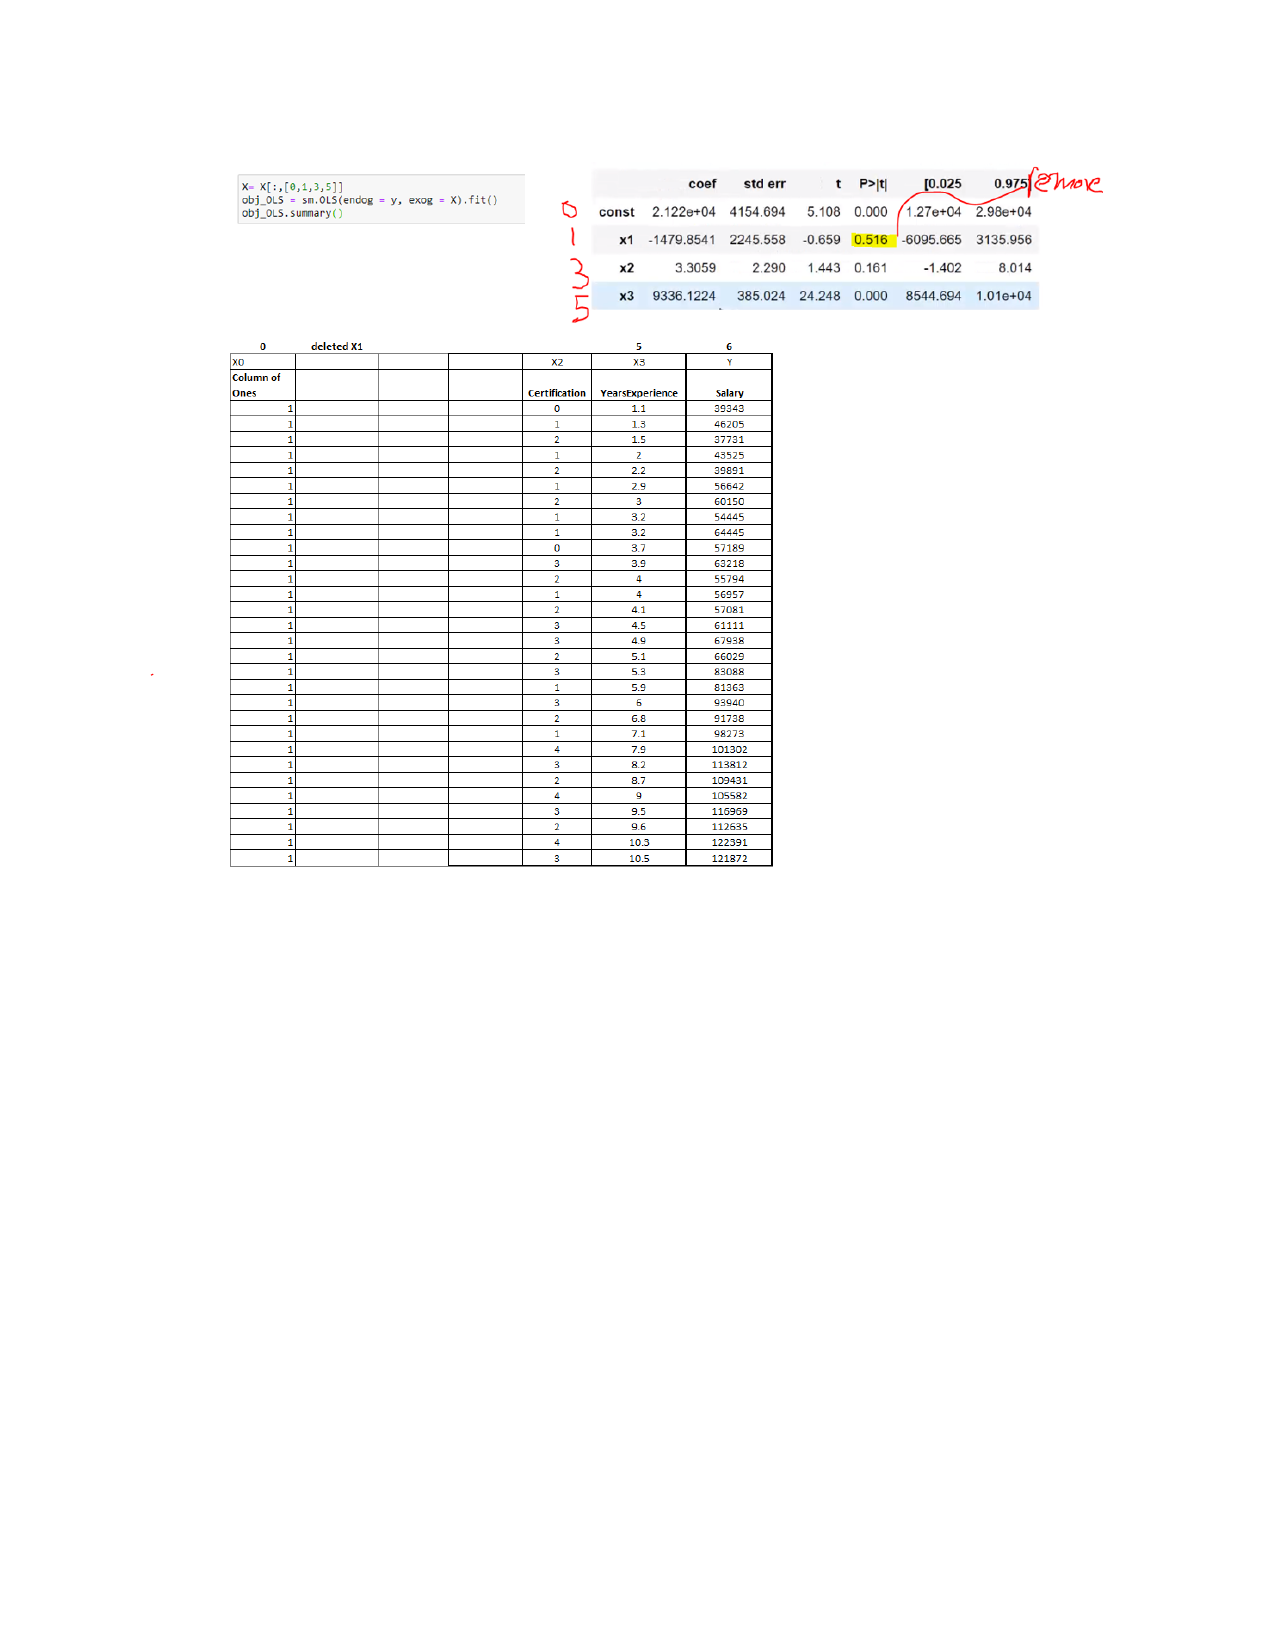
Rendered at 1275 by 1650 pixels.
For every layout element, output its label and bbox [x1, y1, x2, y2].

picture [150, 150, 1125, 879]
